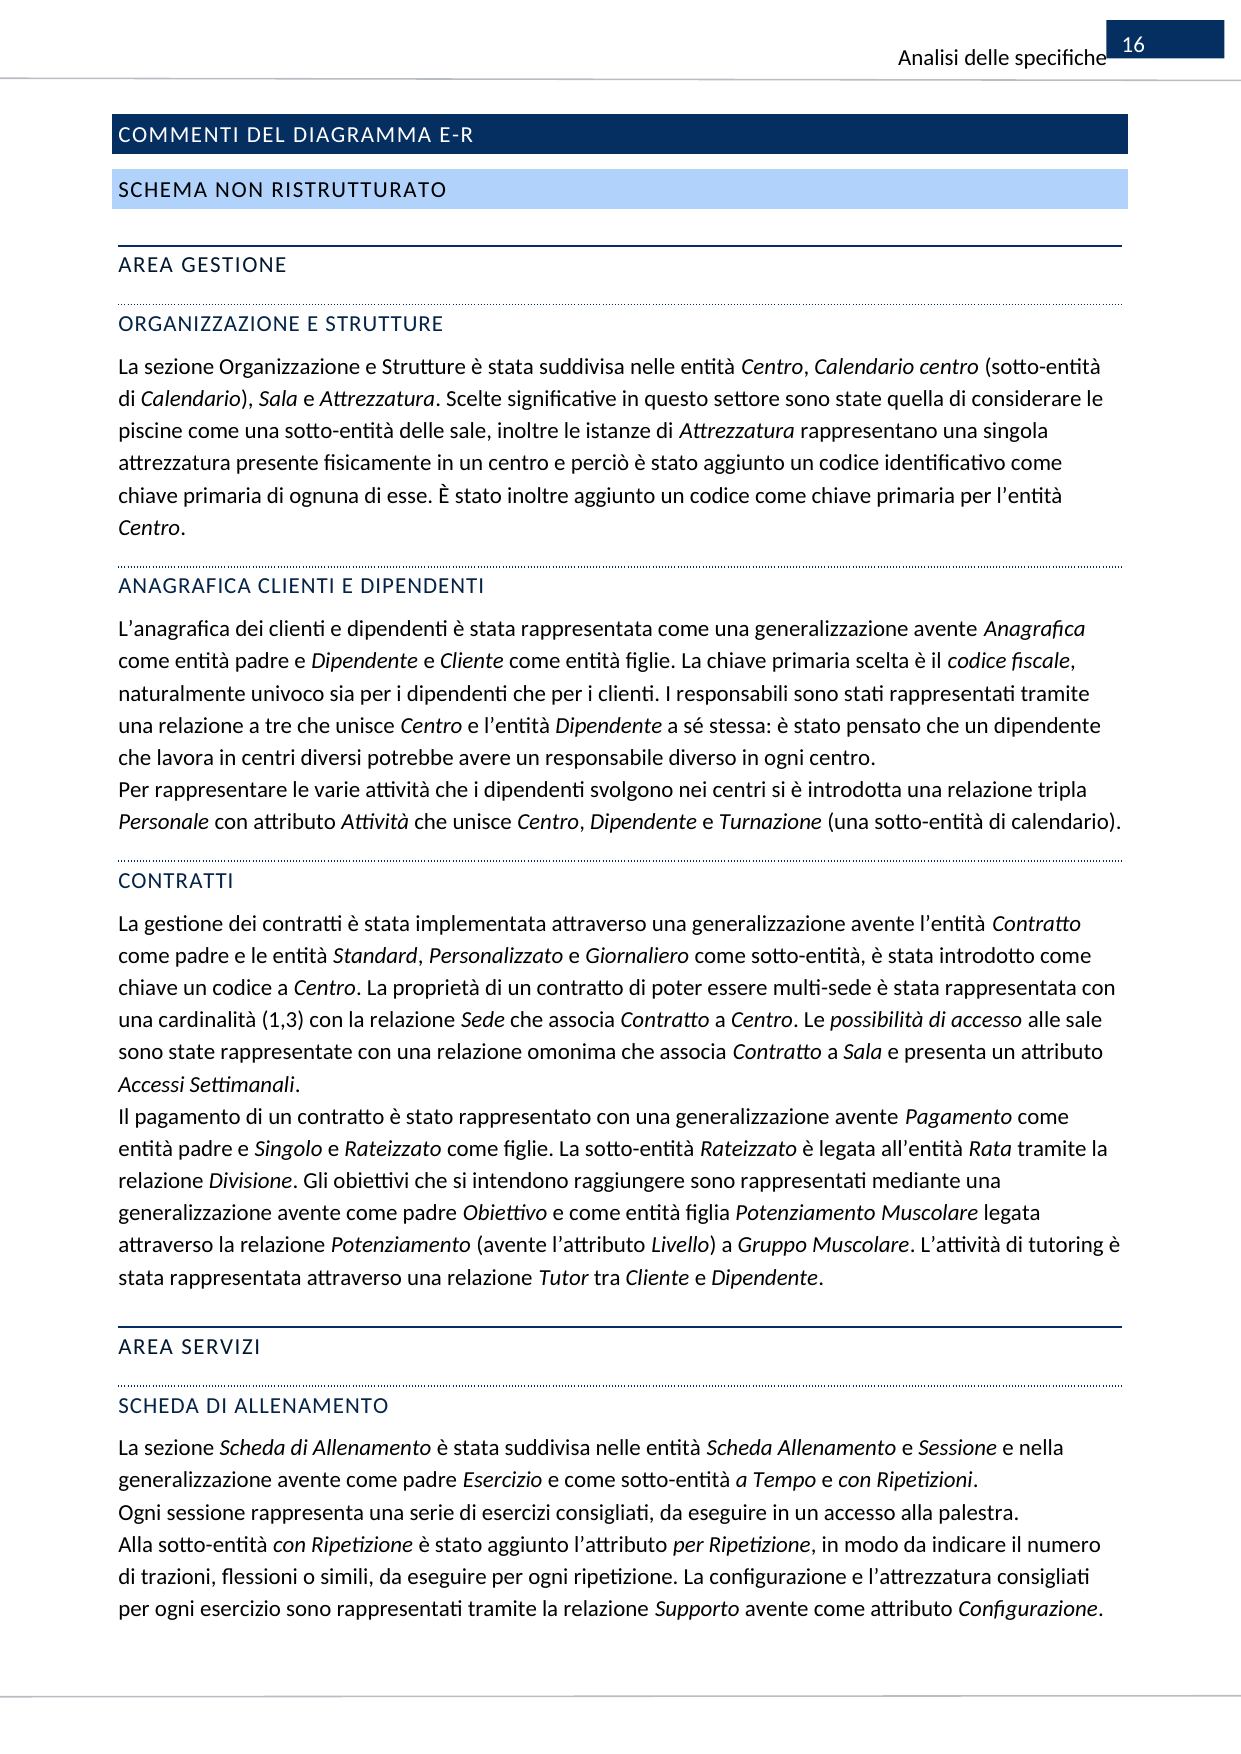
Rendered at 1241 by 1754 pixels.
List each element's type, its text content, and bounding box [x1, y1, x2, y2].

subtitle Schema Non Ristrutturato [118, 175, 1122, 203]
subtitle Commenti del diagramma E-R [118, 120, 1122, 148]
subtitle Contratti [118, 860, 1122, 894]
text La sezione Organizzazione e Strutture è stata suddivisa nelle entità Centro, Calendario centro (sotto-entità di Calendario), Sala e Attrezzatura. Scelte significative in questo settore sono state quella di considerare le piscine come una sotto-entità delle sale, inoltre le istanze di Attrezzatura rappresentano una singola attrezzatura presente fisicamente in un centro e perciò è stato aggiunto un codice identificativo come chiave primaria di ognuna di esse. È stato inoltre aggiunto un codice come chiave primaria per l’entità Centro. [118, 352, 1122, 541]
text L’anagrafica dei clienti e dipendenti è stata rappresentata come una generalizzazione avente Anagrafica come entità padre e Dipendente e Cliente come entità figlie. La chiave primaria scelta è il codice fiscale, naturalmente univoco sia per i dipendenti che per i clienti. I responsabili sono stati rappresentati tramite una relazione a tre che unisce Centro e l’entità Dipendente a sé stessa: è stato pensato che un dipendente che lavora in centri diversi potrebbe avere un responsabile diverso in ogni centro. Per rappresentare le varie attività che i dipendenti svolgono nei centri si è introdotta una relazione tripla Personale con attributo Attività che unisce Centro, Dipendente e Turnazione (una sotto-entità di calendario). [118, 614, 1122, 835]
text La sezione Scheda di Allenamento è stata suddivisa nelle entità Scheda Allenamento e Sessione e nella generalizzazione avente come padre Esercizio e come sotto-entità a Tempo e con Ripetizioni. Ogni sessione rappresenta una serie di esercizi consigliati, da eseguire in un accesso alla palestra. Alla sotto-entità con Ripetizione è stato aggiunto l’attributo per Ripetizione, in modo da indicare il numero di trazioni, flessioni o simili, da eseguire per ogni ripetizione. La configurazione e l’attrezzatura consigliati per ogni esercizio sono rappresentati tramite la relazione Supporto avente come attributo Configurazione. [118, 1433, 1122, 1622]
subtitle Anagrafica clienti e dipendenti [118, 566, 1122, 600]
subtitle Area gestione [118, 247, 1122, 279]
subtitle Organizzazione e strutture [118, 304, 1122, 337]
subtitle Scheda di allenamento [118, 1385, 1122, 1419]
subtitle Area servizi [118, 1328, 1122, 1360]
text La gestione dei contratti è stata implementata attraverso una generalizzazione avente l’entità Contratto come padre e le entità Standard, Personalizzato e Giornaliero come sotto-entità, è stata introdotto come chiave un codice a Centro. La proprietà di un contratto di poter essere multi-sede è stata rappresentata con una cardinalità (1,3) con la relazione Sede che associa Contratto a Centro. Le possibilità di accesso alle sale sono state rappresentate con una relazione omonima che associa Contratto a Sala e presenta un attributo Accessi Settimanali. Il pagamento di un contratto è stato rappresentato con una generalizzazione avente Pagamento come entità padre e Singolo e Rateizzato come figlie. La sotto-entità Rateizzato è legata all’entità Rata tramite la relazione Divisione. Gli obiettivi che si intendono raggiungere sono rappresentati mediante una generalizzazione avente come padre Obiettivo e come entità figlia Potenziamento Muscolare legata attraverso la relazione Potenziamento (avente l’attributo Livello) a Gruppo Muscolare. L’attività di tutoring è stata rappresentata attraverso una relazione Tutor tra Cliente e Dipendente. [118, 909, 1122, 1291]
